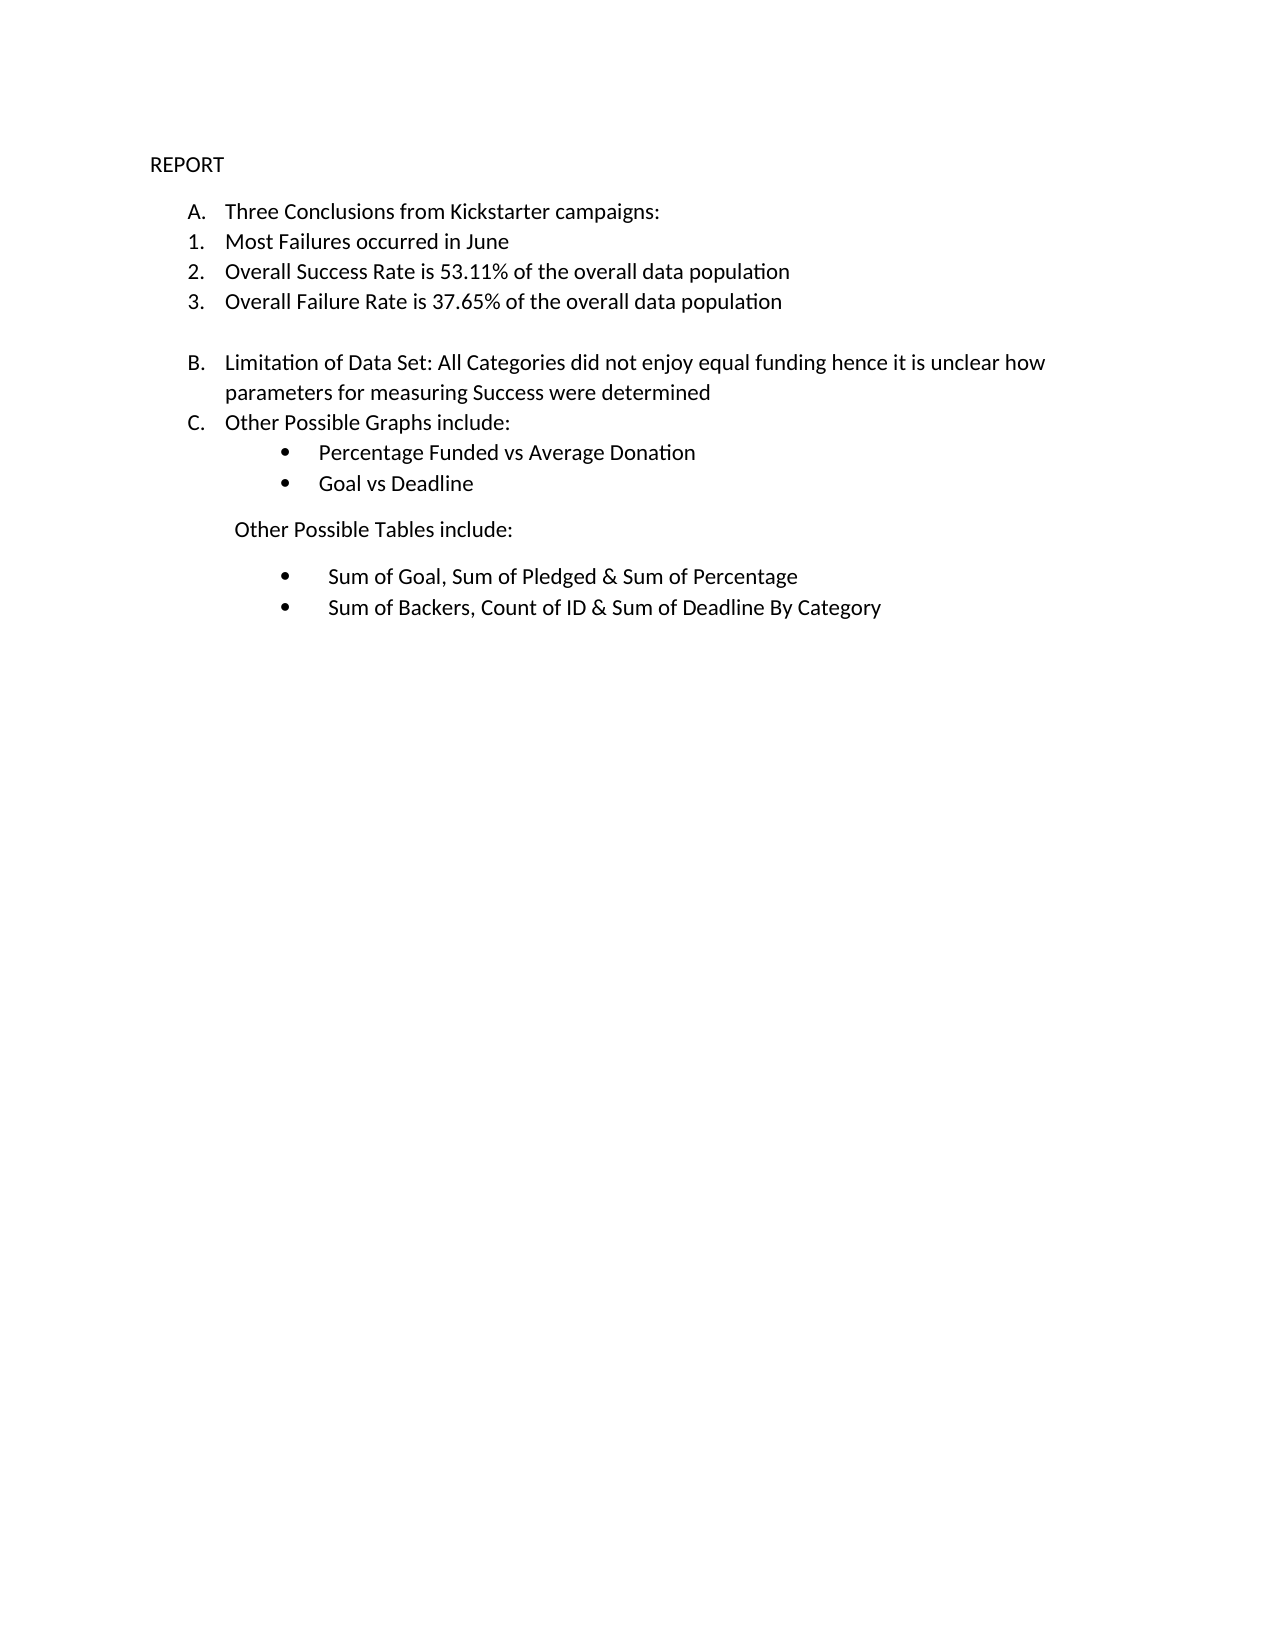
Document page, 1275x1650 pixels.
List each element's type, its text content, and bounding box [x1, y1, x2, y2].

text REPORT [150, 150, 1125, 178]
list Most Failures occurred in June [187, 227, 1125, 255]
list Three Conclusions from Kickstarter campaigns: [187, 197, 1125, 225]
list Other Possible Graphs include: [187, 408, 1125, 436]
list Limitation of Data Set: All Categories did not enjoy equal funding hence it is unclear how parameters for measuring Success were determined [187, 348, 1125, 406]
list Overall Success Rate is 53.11% of the overall data population [187, 257, 1125, 285]
list Sum of Goal, Sum of Pledged & Sum of Percentage [281, 562, 1125, 591]
list Sum of Backers, Count of ID & Sum of Deadline By Category [281, 593, 1125, 621]
list Percentage Funded vs Average Donation [281, 438, 1125, 467]
list Overall Failure Rate is 37.65% of the overall data population [187, 287, 1125, 316]
text Other Possible Tables include: [150, 516, 1125, 544]
list Goal vs Deadline [281, 469, 1125, 497]
